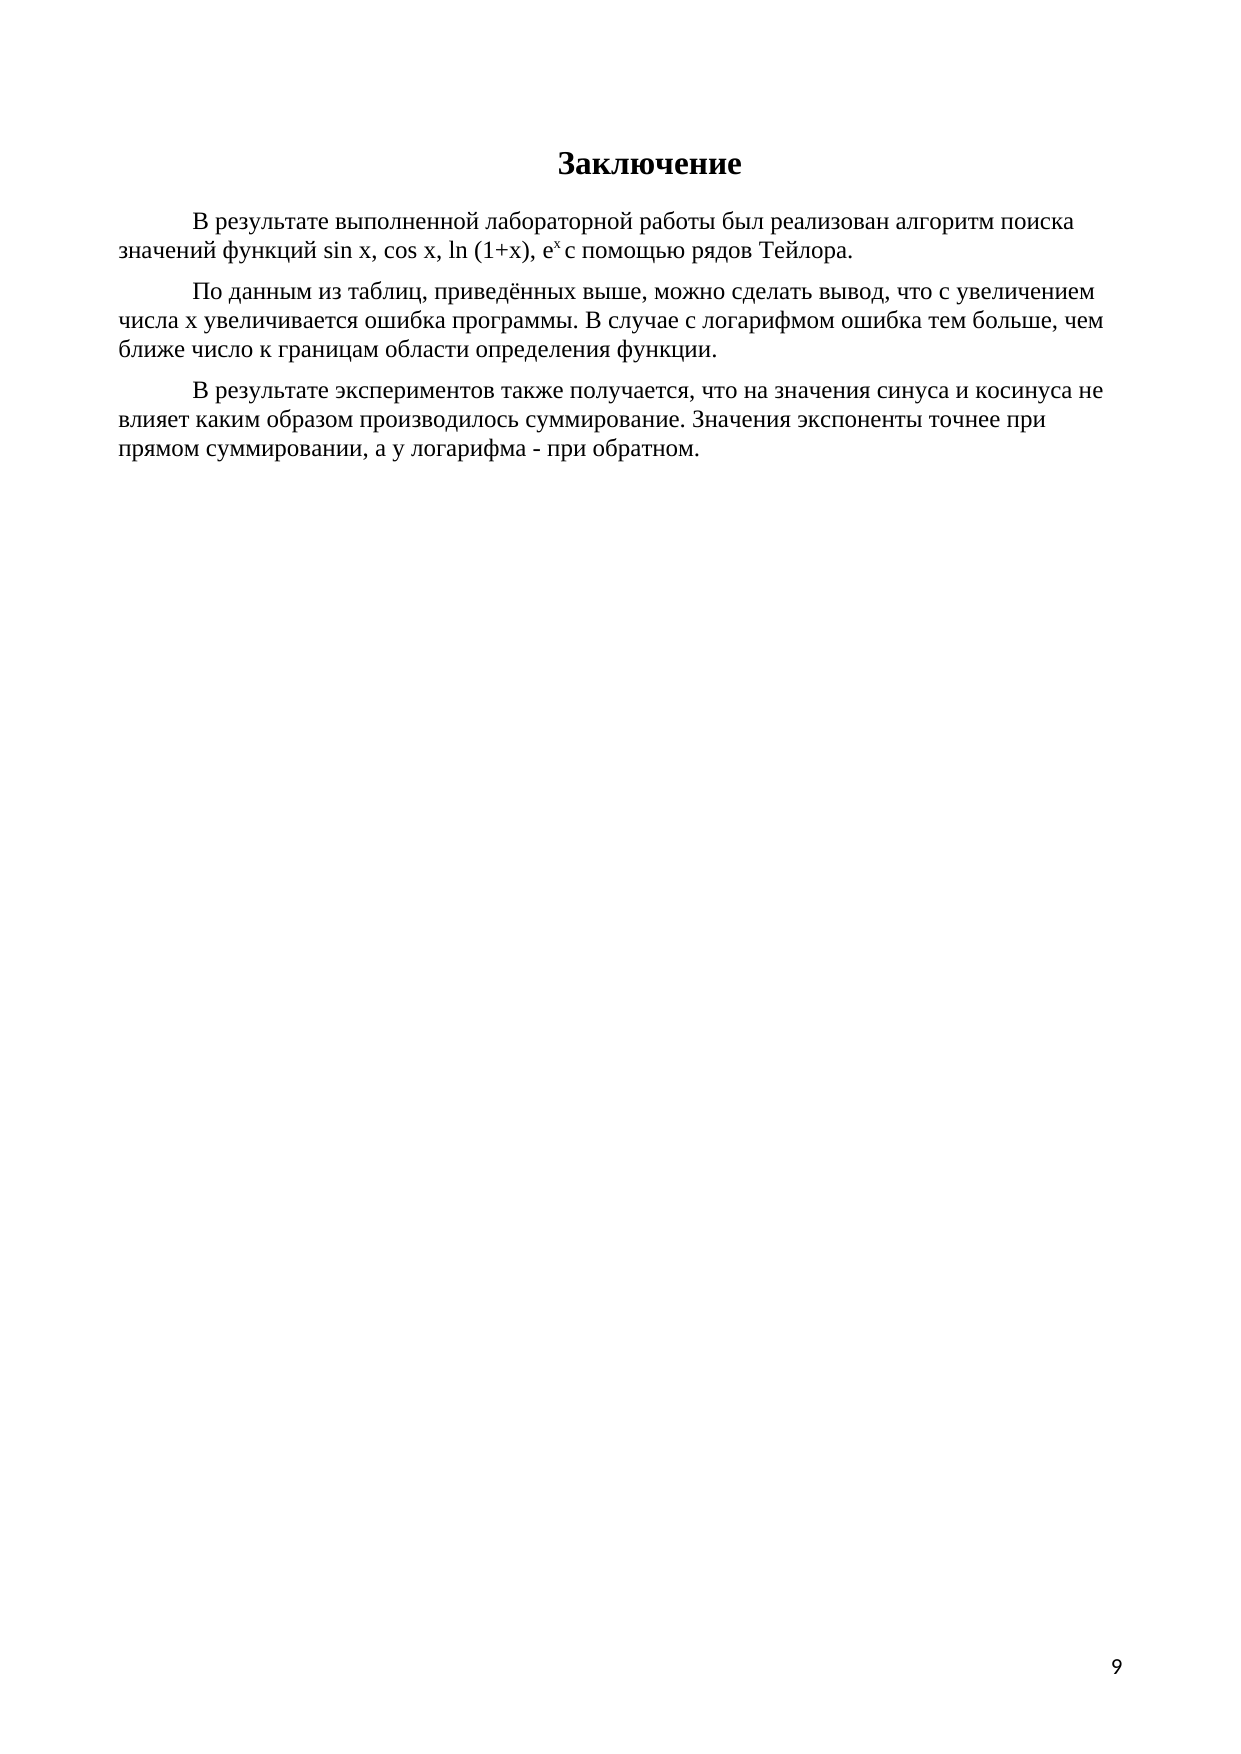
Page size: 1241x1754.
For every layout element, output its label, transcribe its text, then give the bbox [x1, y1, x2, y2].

text В результате экспериментов также получается, что на значения синуса и косинуса не влияет каким образом производилось суммирование. Значения экспоненты точнее при прямом суммировании, а у логарифма - при обратном. [118, 375, 1122, 461]
subtitle Заключение [118, 143, 1122, 181]
text В результате выполненной лабораторной работы был реализован алгоритм поиска значений функций sin x, cos x, ln (1+x), ex с помощью рядов Тейлора. [118, 206, 1122, 264]
text По данным из таблиц, приведённых выше, можно сделать вывод, что с увеличением числа x увеличивается ошибка программы. В случае с логарифмом ошибка тем больше, чем ближе число к границам области определения функции. [118, 276, 1122, 363]
